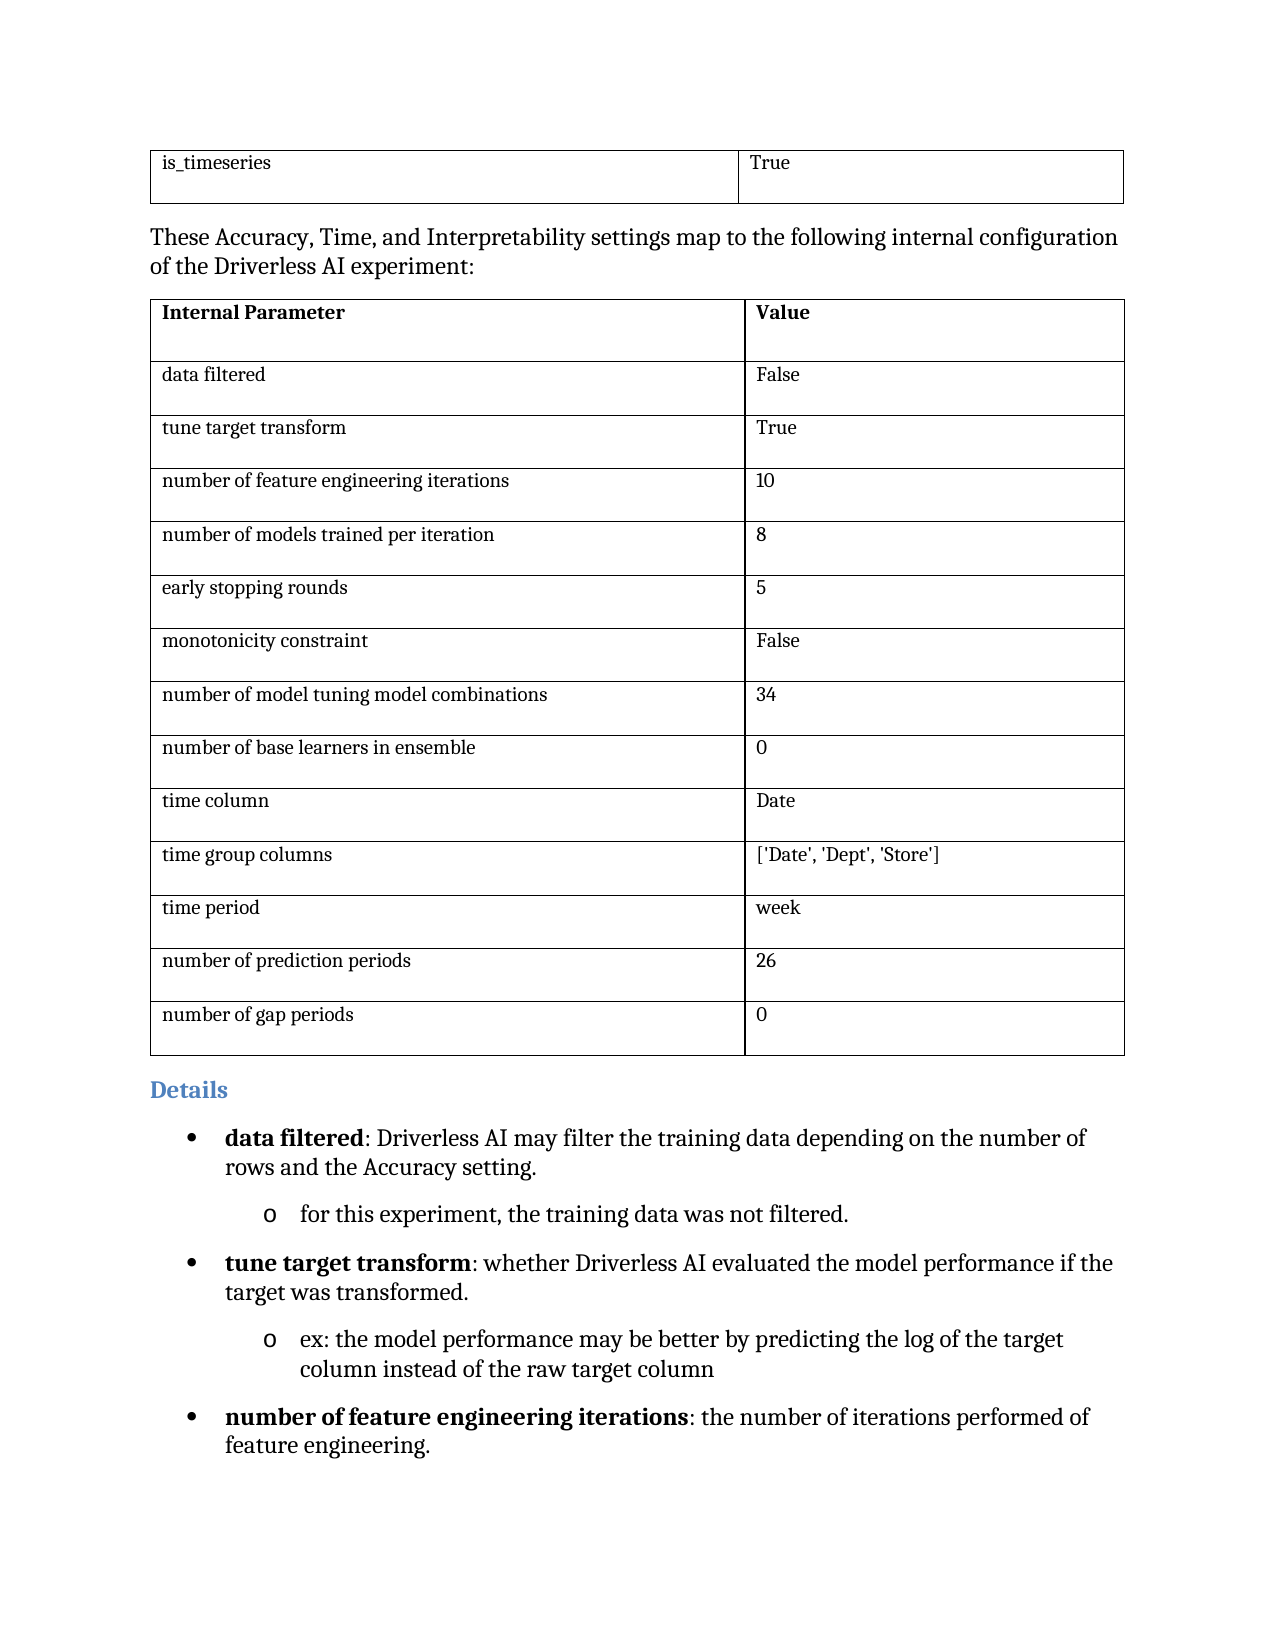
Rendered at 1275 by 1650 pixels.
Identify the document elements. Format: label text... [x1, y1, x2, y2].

table_cell time group columns [151, 842, 744, 894]
table_cell time period [151, 896, 744, 948]
table_cell is_timeseries [151, 151, 738, 203]
table_cell monotonicity constraint [151, 629, 744, 681]
table_cell number of gap periods [151, 1002, 744, 1054]
list for this experiment, the training data was not filtered. [262, 1200, 1125, 1230]
text These Accuracy, Time, and Interpretability settings map to the following internal configuration of the Driverless AI experiment: [150, 223, 1125, 281]
table_cell 34 [746, 682, 1124, 734]
table_cell 5 [746, 576, 1124, 628]
subtitle Details [150, 1076, 1125, 1105]
table_cell time column [151, 789, 744, 841]
table_header Internal Parameter [151, 300, 744, 361]
list tune target transform: whether Driverless AI evaluated the model performance if the target was transformed. [187, 1249, 1125, 1306]
table_header Value [746, 300, 1124, 361]
table_cell number of feature engineering iterations [151, 469, 744, 521]
table_cell 0 [746, 736, 1124, 788]
list ex: the model performance may be better by predicting the log of the target column instead of the raw target column [262, 1325, 1125, 1384]
table_cell False [746, 362, 1124, 414]
table_cell number of model tuning model combinations [151, 682, 744, 734]
table_cell number of prediction periods [151, 949, 744, 1001]
table_cell early stopping rounds [151, 576, 744, 628]
table_cell 8 [746, 522, 1124, 574]
table_cell week [746, 896, 1124, 948]
list number of feature engineering iterations: the number of iterations performed of feature engineering. [187, 1403, 1125, 1460]
table_cell 26 [746, 949, 1124, 1001]
table_cell False [746, 629, 1124, 681]
table_cell tune target transform [151, 416, 744, 468]
table_cell number of base learners in ensemble [151, 736, 744, 788]
table_cell number of models trained per iteration [151, 522, 744, 574]
list data filtered: Driverless AI may filter the training data depending on the number of rows and the Accuracy setting. [187, 1124, 1125, 1181]
table_cell ['Date', 'Dept', 'Store'] [746, 842, 1124, 894]
table_cell True [739, 151, 1123, 203]
table_cell 0 [746, 1002, 1124, 1054]
table_cell data filtered [151, 362, 744, 414]
table_cell True [746, 416, 1124, 468]
table_cell Date [746, 789, 1124, 841]
table_cell 10 [746, 469, 1124, 521]
